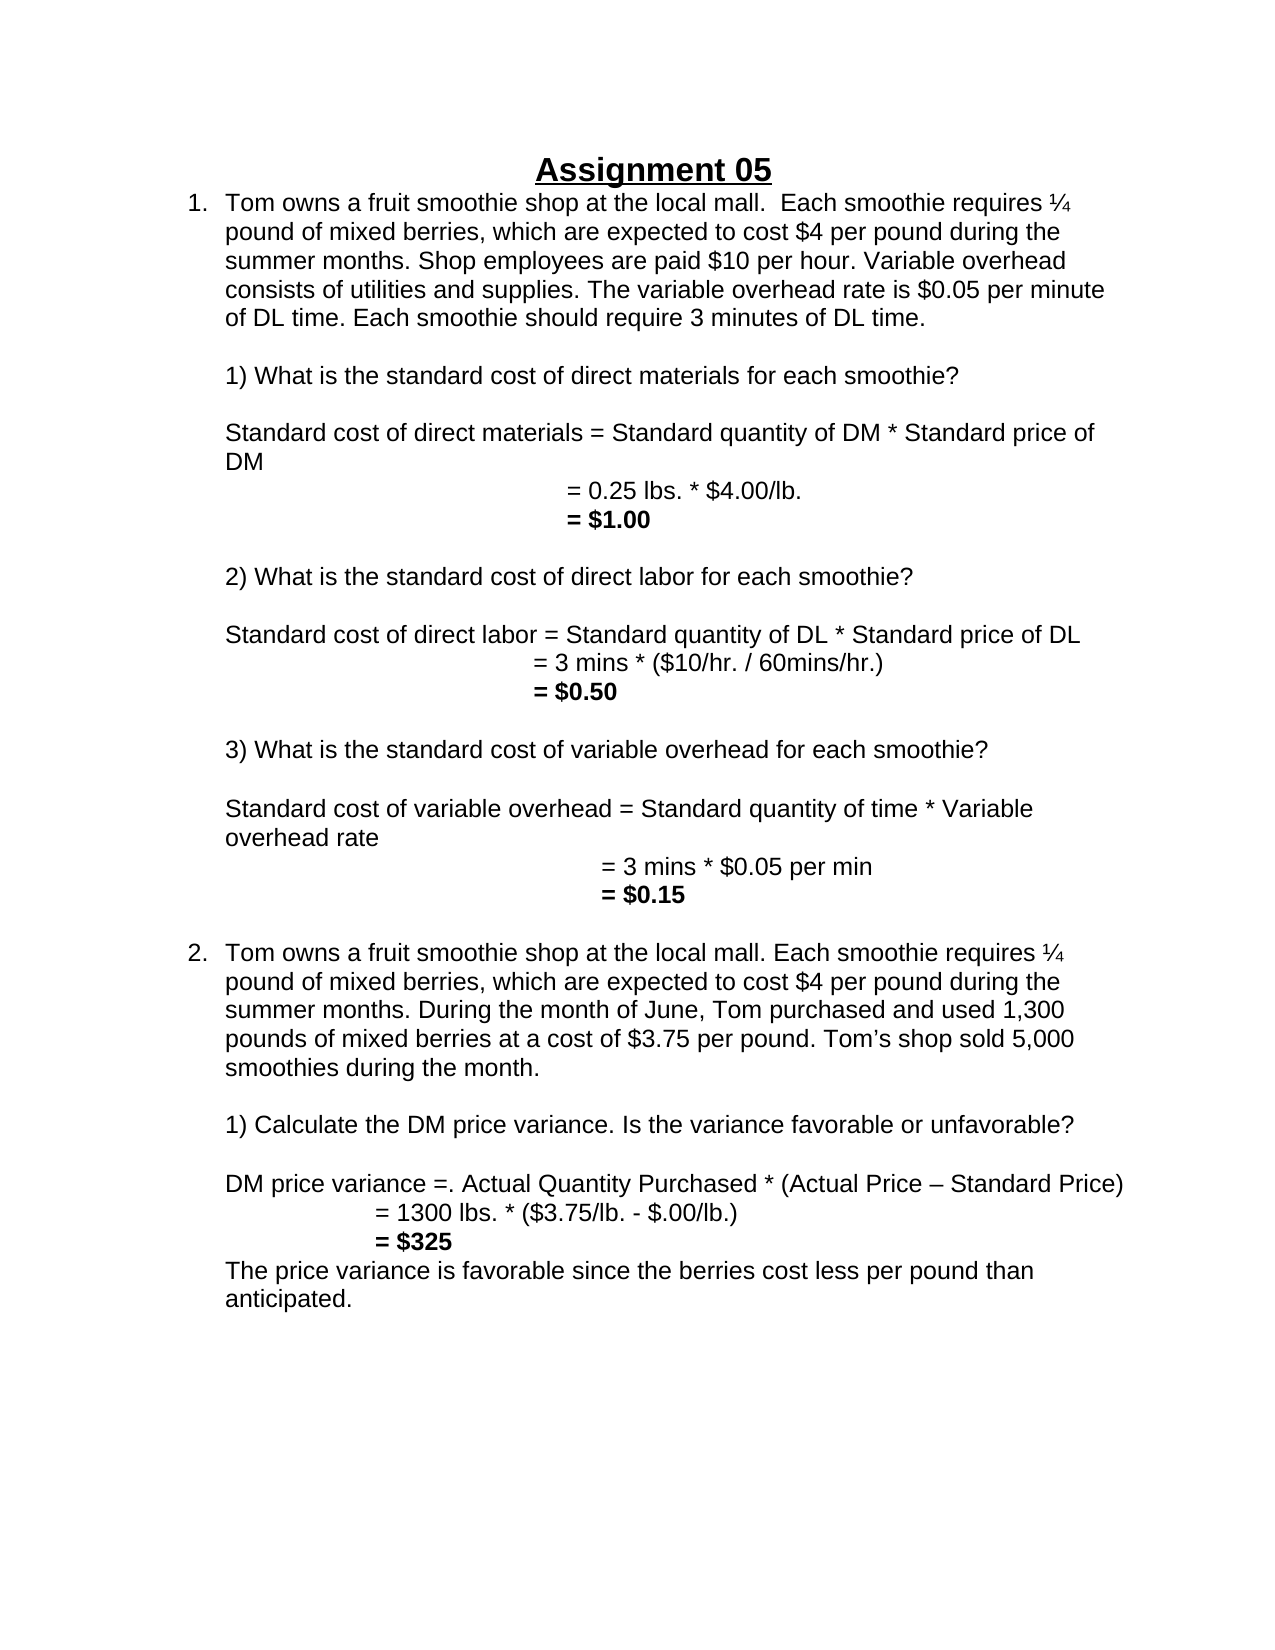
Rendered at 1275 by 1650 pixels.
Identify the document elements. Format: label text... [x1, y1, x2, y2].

list = $1.00 [225, 505, 1125, 533]
list Standard cost of direct materials = Standard quantity of DM * Standard price of DM [225, 418, 1125, 476]
list = 0.25 lbs. * $4.00/lb. [225, 476, 1125, 505]
text Assignment 05 [187, 150, 1125, 188]
list Tom owns a fruit smoothie shop at the local mall. Each smoothie requires ¼ pound of mixed berries, which are expected to cost $4 per pound during the summer months. Shop employees are paid $10 per hour. Variable overhead consists of utilities and supplies. The variable overhead rate is $0.05 per minute of DL time. Each smoothie should require 3 minutes of DL time. [187, 188, 1125, 332]
text = 1300 lbs. * ($3.75/lb. - $.00/lb.) [150, 1198, 1125, 1227]
text The price variance is favorable since the berries cost less per pound than [150, 1256, 1125, 1284]
list = 3 mins * ($10/hr. / 60mins/hr.) [225, 648, 1125, 677]
list Tom owns a fruit smoothie shop at the local mall. Each smoothie requires ¼ pound of mixed berries, which are expected to cost $4 per pound during the summer months. During the month of June, Tom purchased and used 1,300 pounds of mixed berries at a cost of $3.75 per pound. Tom’s shop sold 5,000 smoothies during the month. [187, 938, 1125, 1081]
text DM price variance =. Actual Quantity Purchased * (Actual Price – Standard Price) [150, 1169, 1125, 1198]
text = $0.15 [225, 880, 1125, 909]
list 1) Calculate the DM price variance. Is the variance favorable or unfavorable? [225, 1081, 1125, 1139]
list 1) What is the standard cost of direct materials for each smoothie? [225, 332, 1125, 390]
text anticipated. [150, 1284, 1125, 1313]
text = $325 [300, 1227, 1125, 1256]
list 2) What is the standard cost of direct labor for each smoothie? [225, 533, 1125, 591]
text = 3 mins * $0.05 per min [225, 851, 1125, 880]
list Standard cost of direct labor = Standard quantity of DL * Standard price of DL [225, 620, 1125, 648]
list = $0.50 [225, 677, 1125, 706]
list 3) What is the standard cost of variable overhead for each smoothie? [225, 706, 1125, 763]
text Standard cost of variable overhead = Standard quantity of time * Variable overhead rate [225, 794, 1125, 851]
